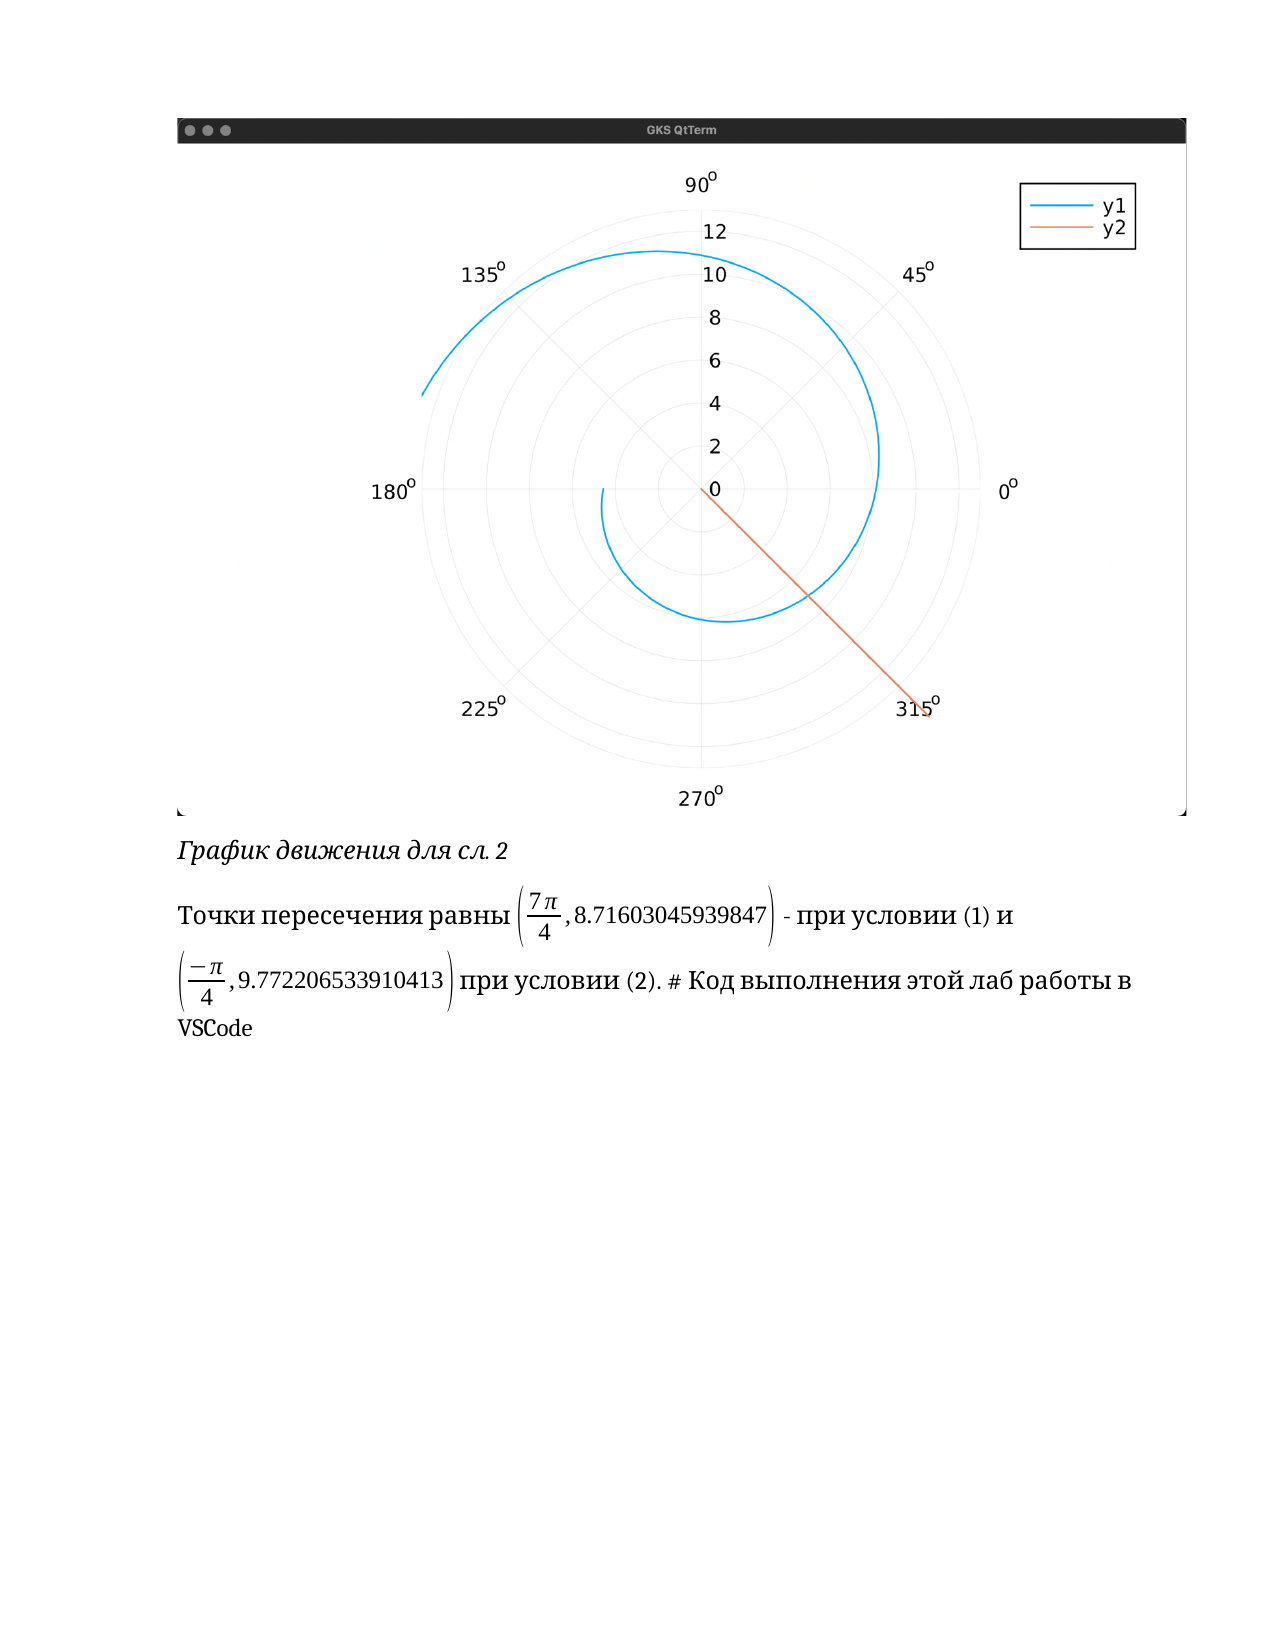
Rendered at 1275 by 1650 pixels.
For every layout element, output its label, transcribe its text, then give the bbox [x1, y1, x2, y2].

picture [177, 118, 1187, 816]
text Точки пересечения равны - при условии (1) и при условии (2). # Код выполнения этой лаб работы в VSCode [177, 884, 1186, 1043]
text График движения для сл. 2 [177, 837, 1186, 865]
